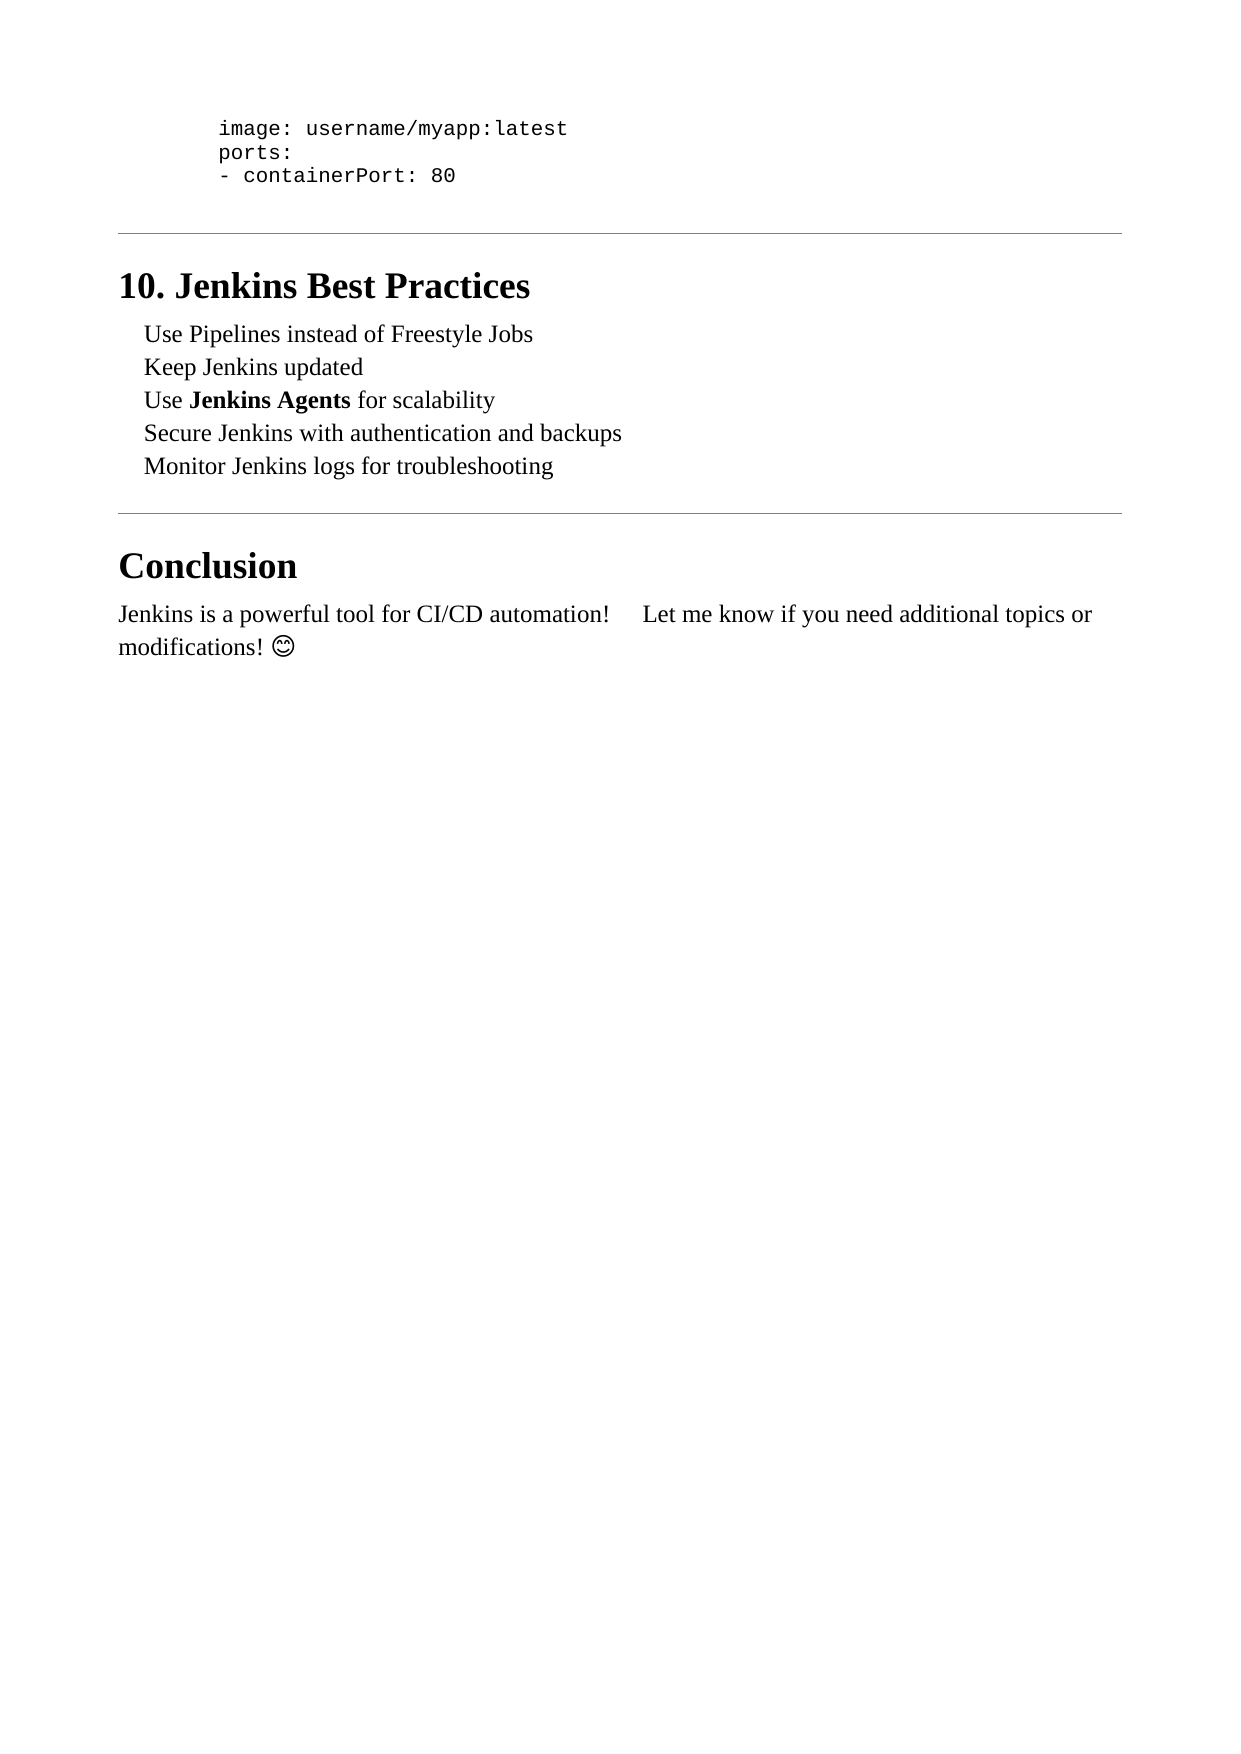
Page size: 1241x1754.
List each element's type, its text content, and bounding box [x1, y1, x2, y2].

text ✅ Use Pipelines instead of Freestyle Jobs ✅ Keep Jenkins updated ✅ Use Jenkins Agents for scalability ✅ Secure Jenkins with authentication and backups ✅ Monitor Jenkins logs for troubleshooting [118, 319, 1122, 480]
text - containerPort: 80 [118, 165, 1122, 189]
subtitle Conclusion [118, 544, 1122, 587]
text image: username/myapp:latest [118, 118, 1122, 142]
text Jenkins is a powerful tool for CI/CD automation! 🚀 Let me know if you need additional topics or modifications! 😊 [118, 599, 1122, 661]
text ports: [118, 142, 1122, 165]
subtitle 10. Jenkins Best Practices [118, 263, 1122, 307]
